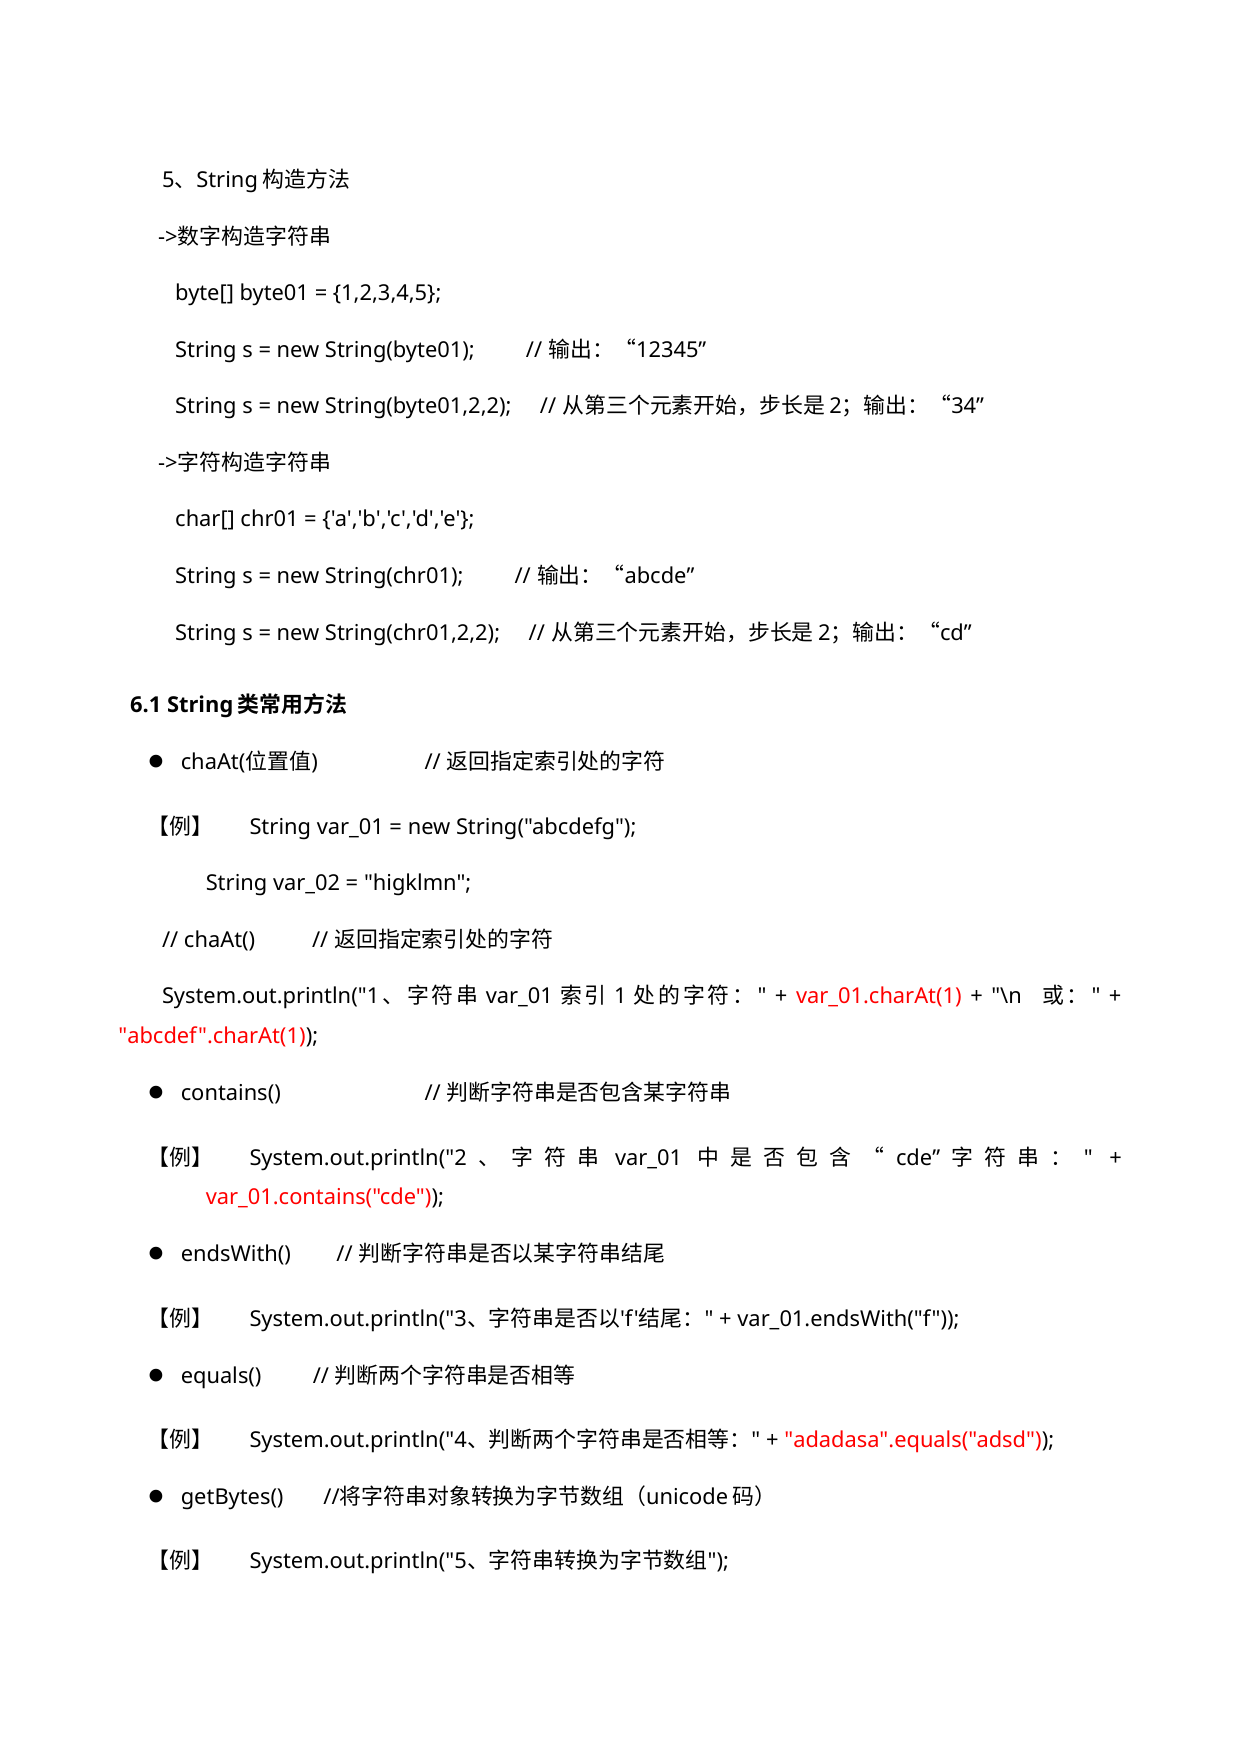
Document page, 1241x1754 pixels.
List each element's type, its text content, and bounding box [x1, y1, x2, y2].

text String s = new String(byte01,2,2); // 从第三个元素开始，步长是2；输出：“34” [118, 388, 1122, 421]
list chaAt(位置值) // 返回指定索引处的字符 [148, 744, 1122, 776]
text String s = new String(byte01); // 输出：“12345” [118, 331, 1122, 364]
text 【例】 System.out.println("2、字符串var_01中是否包含“cde”字符串：" + var_01.contains("cde")); [148, 1139, 1122, 1212]
text String s = new String(chr01,2,2); // 从第三个元素开始，步长是2；输出：“cd” [118, 614, 1122, 647]
text String s = new String(chr01); // 输出：“abcde” [118, 558, 1122, 590]
list endsWith() // 判断字符串是否以某字符串结尾 [148, 1236, 1122, 1268]
text 【例】 System.out.println("4、判断两个字符串是否相等：" + "adadasa".equals("adsd")); [118, 1422, 1122, 1454]
list getBytes() //将字符串对象转换为字节数组（unicode码） [148, 1478, 1122, 1511]
text ->字符构造字符串 [118, 445, 1122, 477]
text ->数字构造字符串 [118, 219, 1122, 251]
list contains() // 判断字符串是否包含某字符串 [148, 1075, 1122, 1107]
text 【例】 String var_01 = new String("abcdefg"); [118, 808, 1122, 841]
text String var_02 = "higklmn"; [118, 865, 1122, 898]
text char[] chr01 = {'a','b','c','d','e'}; [118, 501, 1122, 534]
text 【例】 System.out.println("3、字符串是否以'f'结尾：" + var_01.endsWith("f")); [118, 1301, 1122, 1333]
text 5、String构造方法 [118, 162, 1122, 194]
text byte[] byte01 = {1,2,3,4,5}; [118, 275, 1122, 308]
text 【例】 System.out.println("5、字符串转换为字节数组"); [118, 1543, 1122, 1576]
text System.out.println("1、字符串var_01索引1处的字符：" + var_01.charAt(1) + "\n 或：" + "abcdef".charAt(1)); [118, 978, 1122, 1051]
text // chaAt() // 返回指定索引处的字符 [118, 921, 1122, 954]
list String类常用方法 [130, 687, 1122, 720]
list equals() // 判断两个字符串是否相等 [148, 1357, 1122, 1390]
